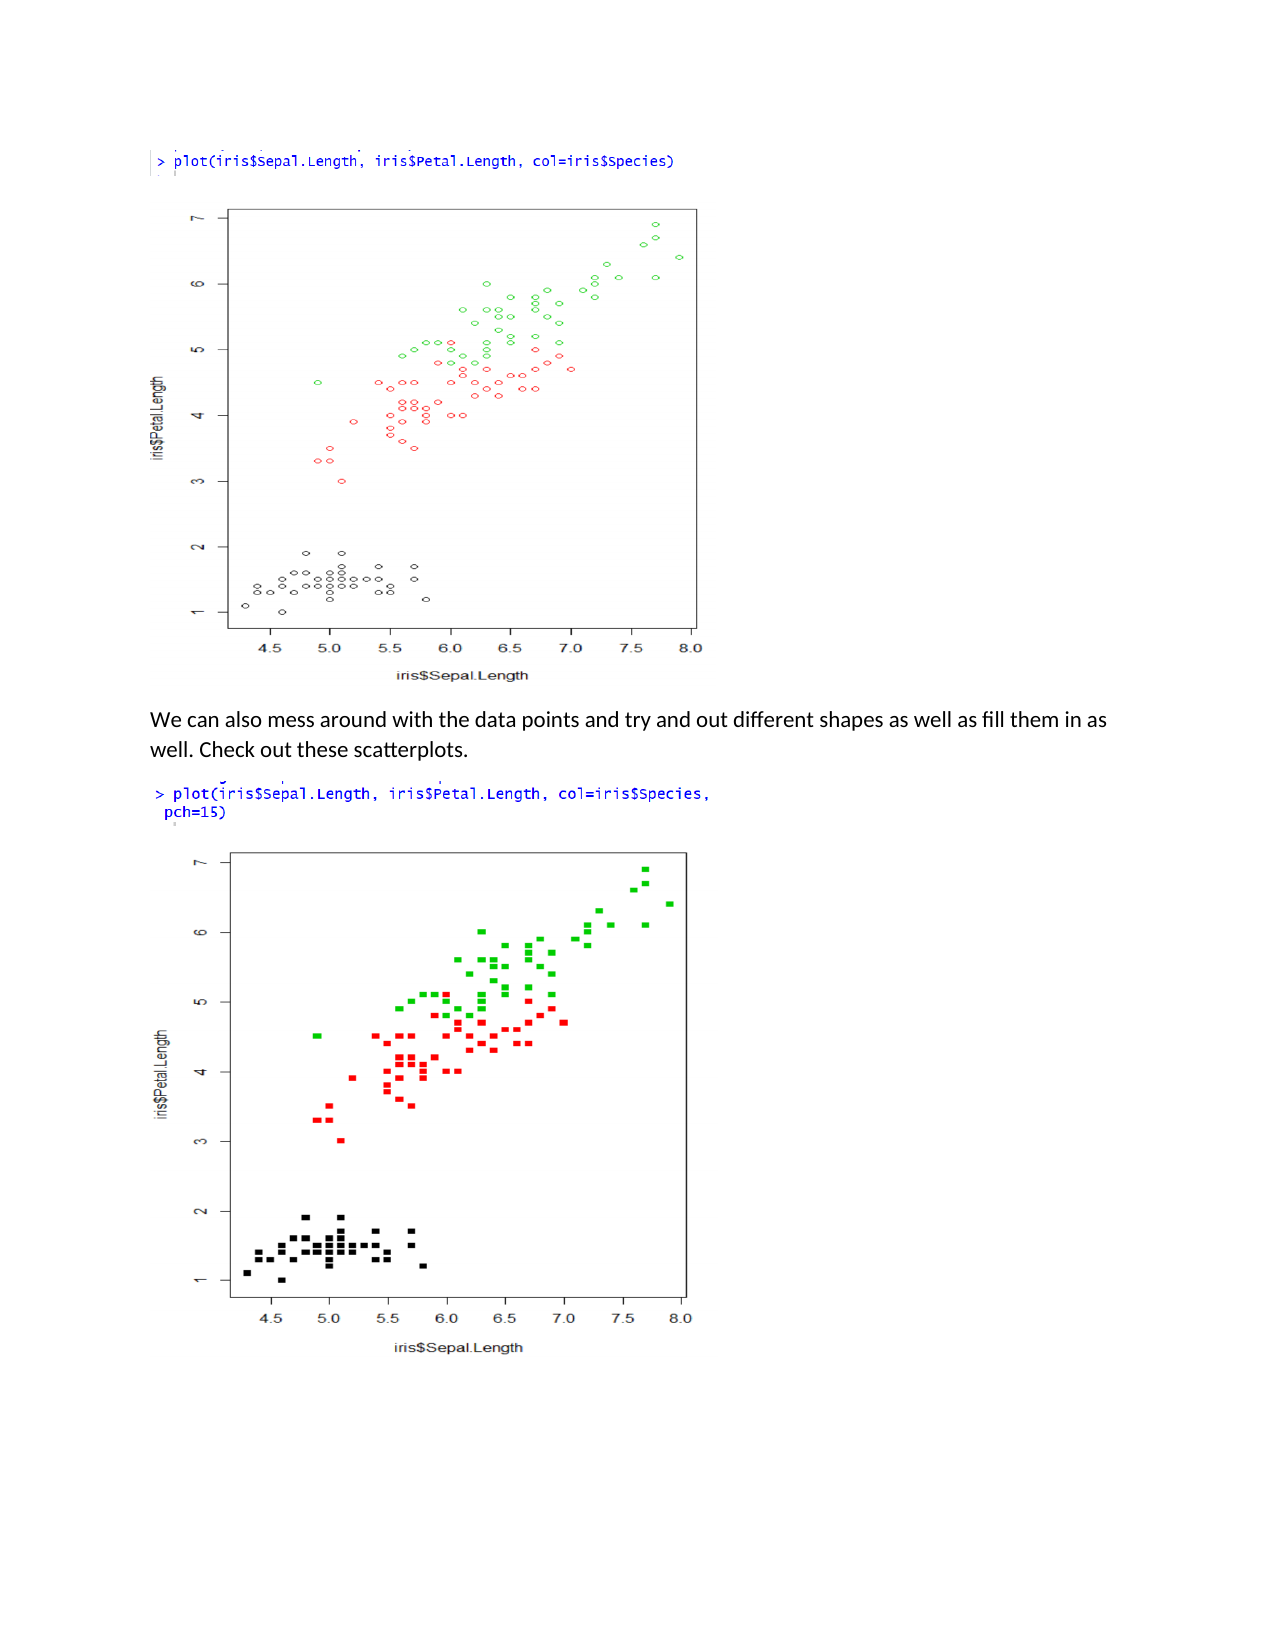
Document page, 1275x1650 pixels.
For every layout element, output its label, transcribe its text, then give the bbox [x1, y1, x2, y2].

picture [150, 150, 678, 176]
text We can also mess around with the data points and try and out different shapes as well as fill them in as well. Check out these scatterplots. [150, 705, 1125, 763]
picture [150, 196, 717, 686]
picture [150, 844, 718, 1357]
picture [150, 781, 711, 826]
